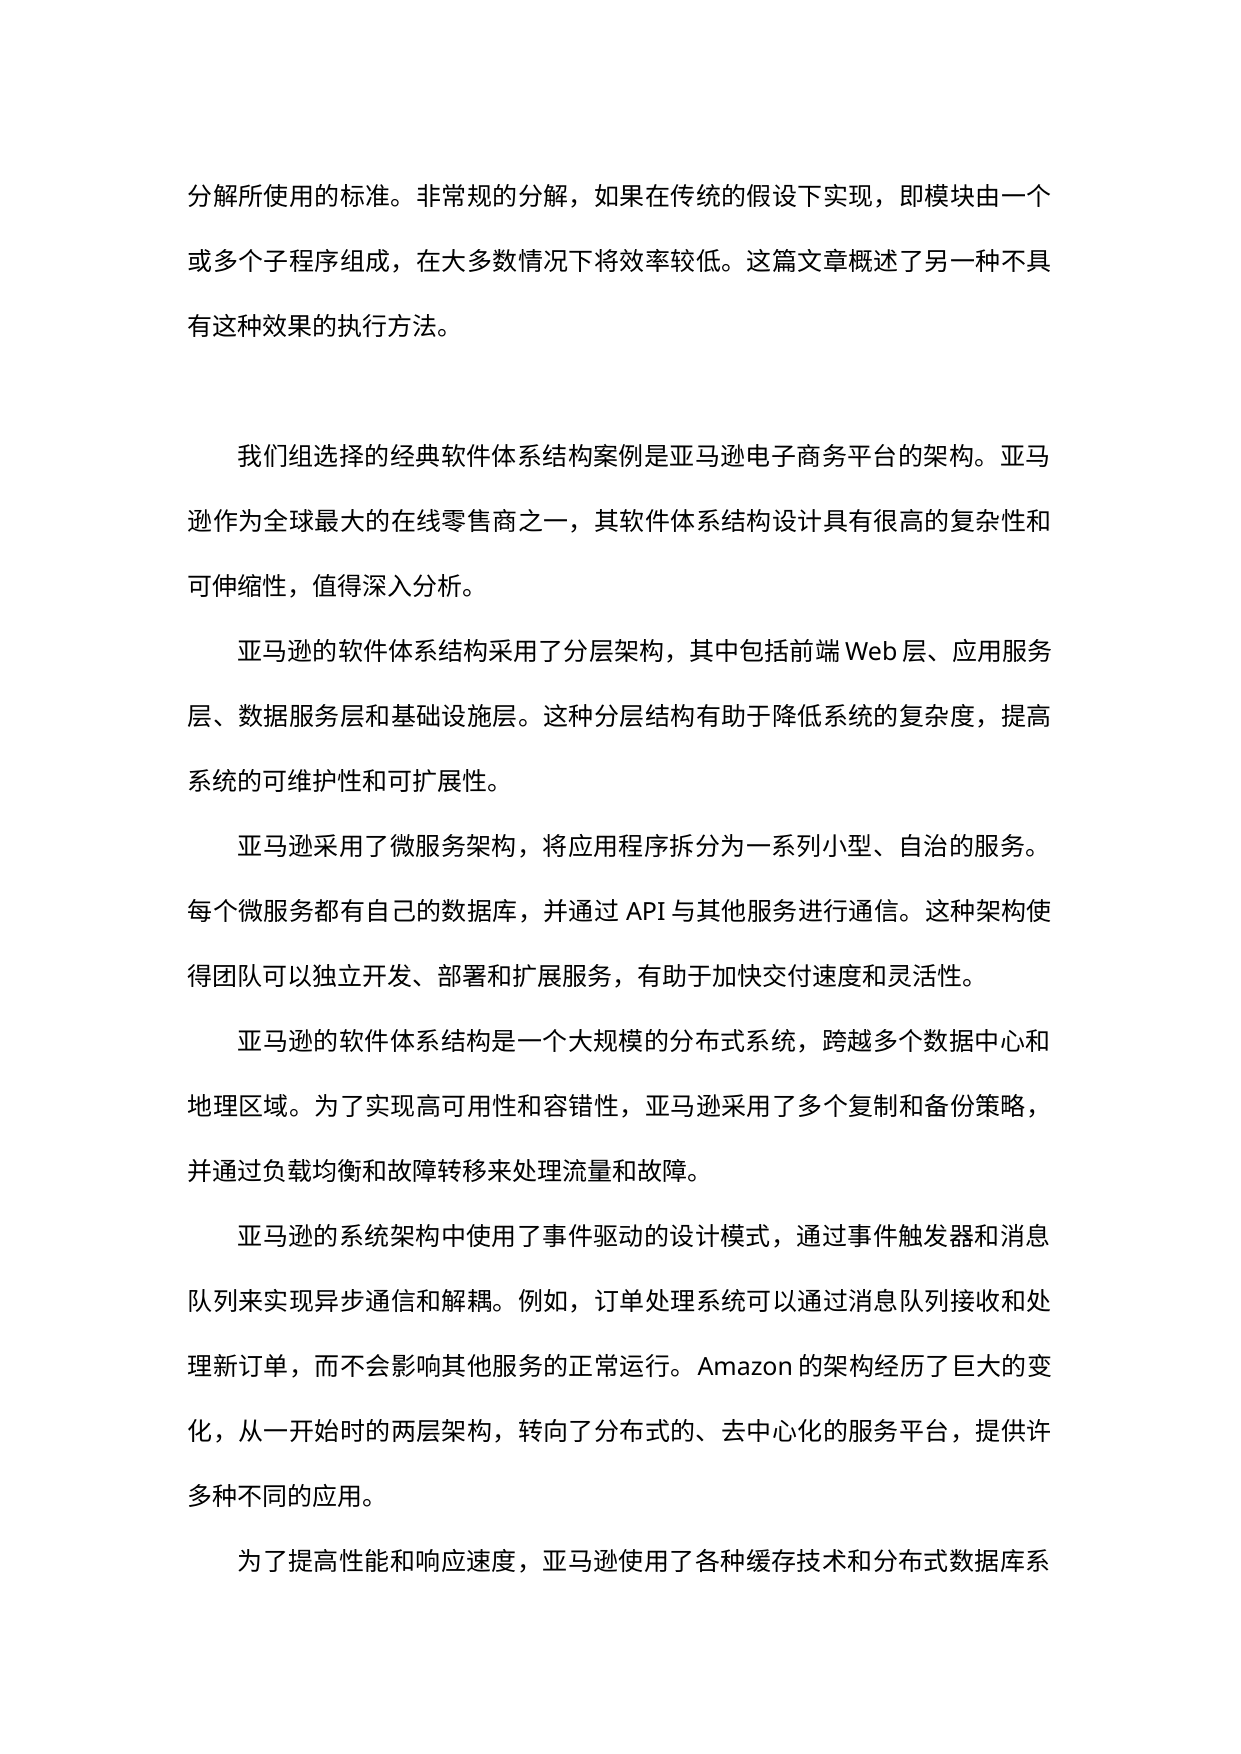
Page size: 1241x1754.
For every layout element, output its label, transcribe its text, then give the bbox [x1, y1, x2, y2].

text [187, 1527, 1053, 1592]
text 亚马逊的软件体系结构采用了分层架构，其中包括前端Web层、应用服务层、数据服务层和基础设施层。这种分层结构有助于降低系统的复杂度，提高系统的可维护性和可扩展性。 [187, 617, 1053, 812]
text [187, 162, 1053, 357]
text 亚马逊的软件体系结构是一个大规模的分布式系统，跨越多个数据中心和地理区域。为了实现高可用性和容错性，亚马逊采用了多个复制和备份策略，并通过负载均衡和故障转移来处理流量和故障。 [187, 1007, 1053, 1202]
text 我们组选择的经典软件体系结构案例是亚马逊电子商务平台的架构。亚马逊作为全球最大的在线零售商之一，其软件体系结构设计具有很高的复杂性和可伸缩性，值得深入分析。 [187, 422, 1053, 617]
text 亚马逊的系统架构中使用了事件驱动的设计模式，通过事件触发器和消息队列来实现异步通信和解耦。例如，订单处理系统可以通过消息队列接收和处理新订单，而不会影响其他服务的正常运行。Amazon的架构经历了巨大的变化，从一开始时的两层架构，转向了分布式的、去中心化的服务平台，提供许多种不同的应用。 [187, 1202, 1053, 1527]
text 亚马逊采用了微服务架构，将应用程序拆分为一系列小型、自治的服务。每个微服务都有自己的数据库，并通过API与其他服务进行通信。这种架构使得团队可以独立开发、部署和扩展服务，有助于加快交付速度和灵活性。 [187, 812, 1053, 1007]
